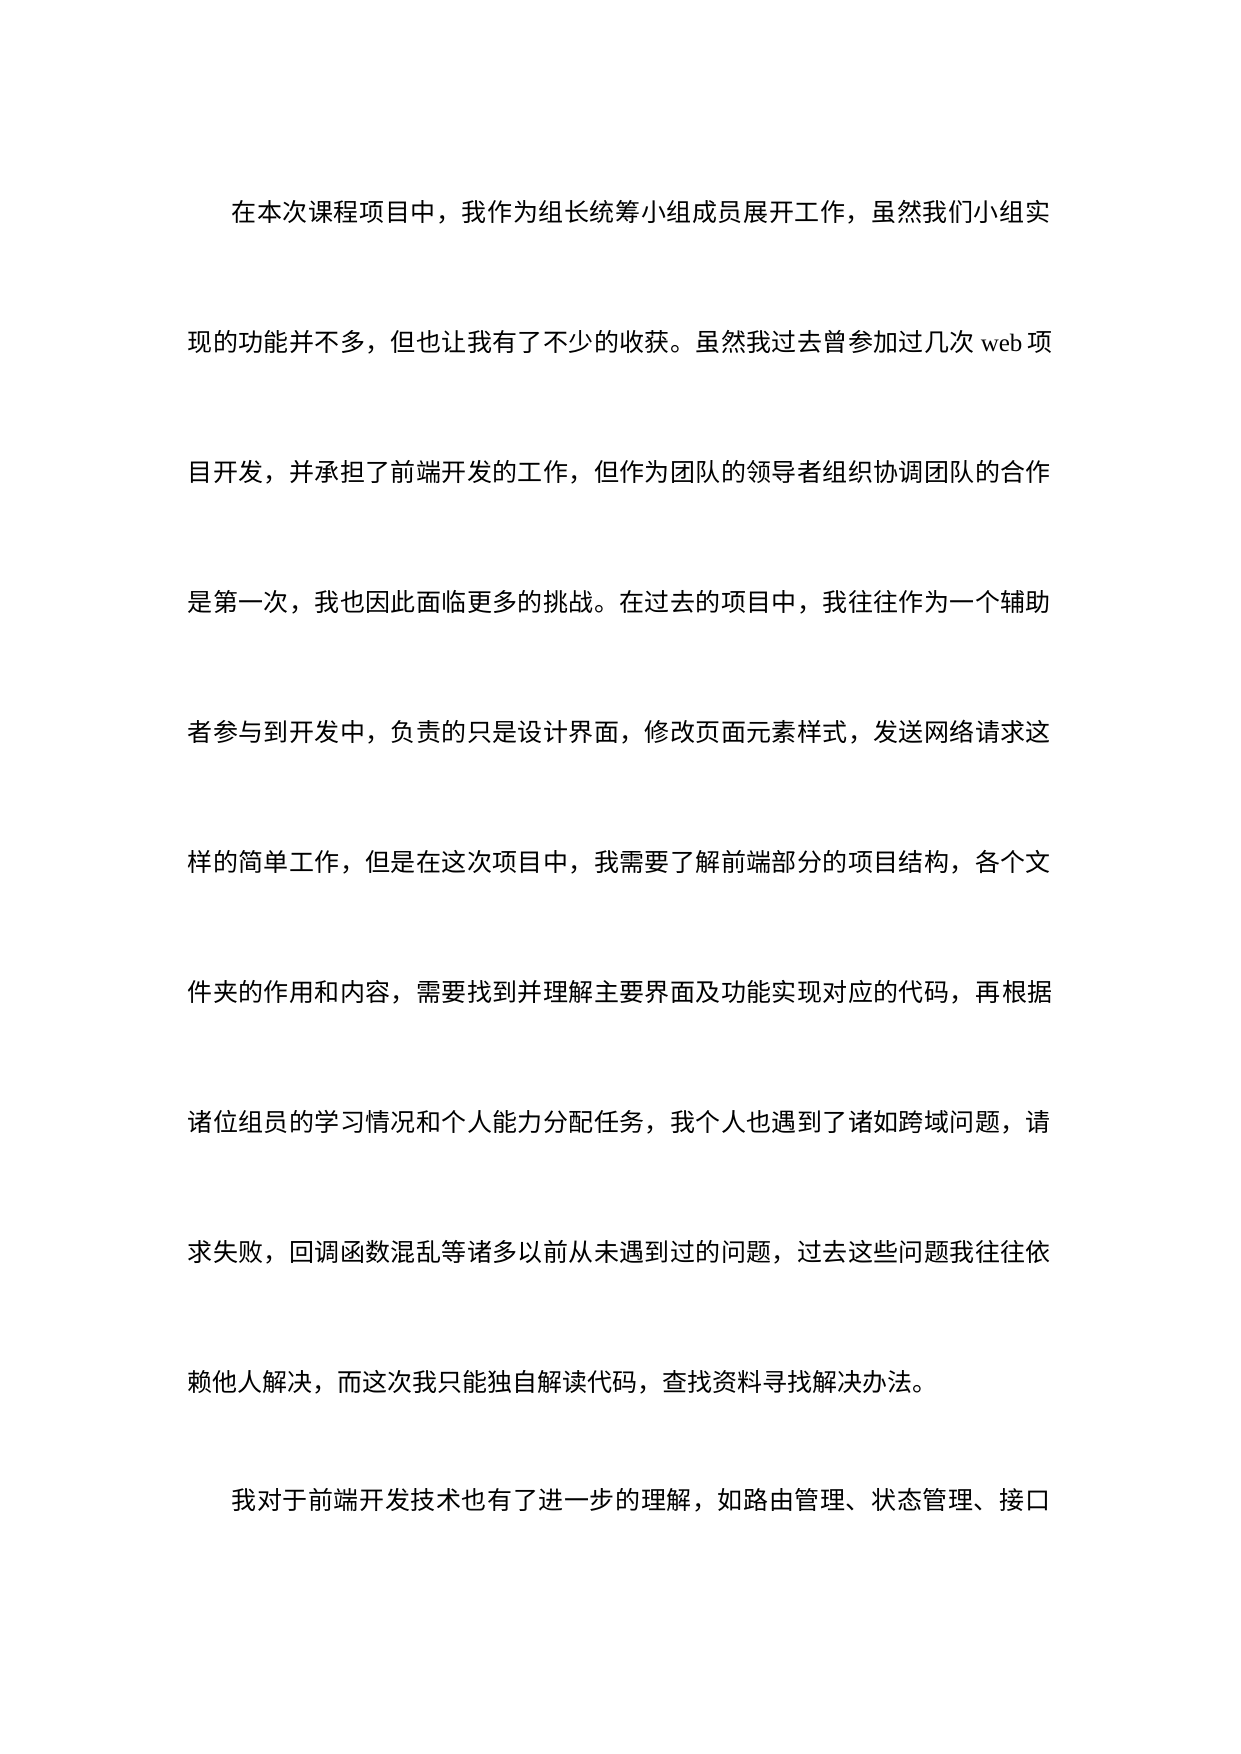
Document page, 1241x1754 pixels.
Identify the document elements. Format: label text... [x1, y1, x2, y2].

list 在本次课程项目中，我作为组长统筹小组成员展开工作，虽然我们小组实现的功能并不多，但也让我有了不少的收获。虽然我过去曾参加过几次web项目开发，并承担了前端开发的工作，但作为团队的领导者组织协调团队的合作是第一次，我也因此面临更多的挑战。在过去的项目中，我往往作为一个辅助者参与到开发中，负责的只是设计界面，修改页面元素样式，发送网络请求这样的简单工作，但是在这次项目中，我需要了解前端部分的项目结构，各个文件夹的作用和内容，需要找到并理解主要界面及功能实现对应的代码，再根据诸位组员的学习情况和个人能力分配任务，我个人也遇到了诸如跨域问题，请求失败，回调函数混乱等诸多以前从未遇到过的问题，过去这些问题我往往依赖他人解决，而这次我只能独自解读代码，查找资料寻找解决办法。 [187, 178, 1053, 1413]
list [187, 1466, 1053, 1531]
